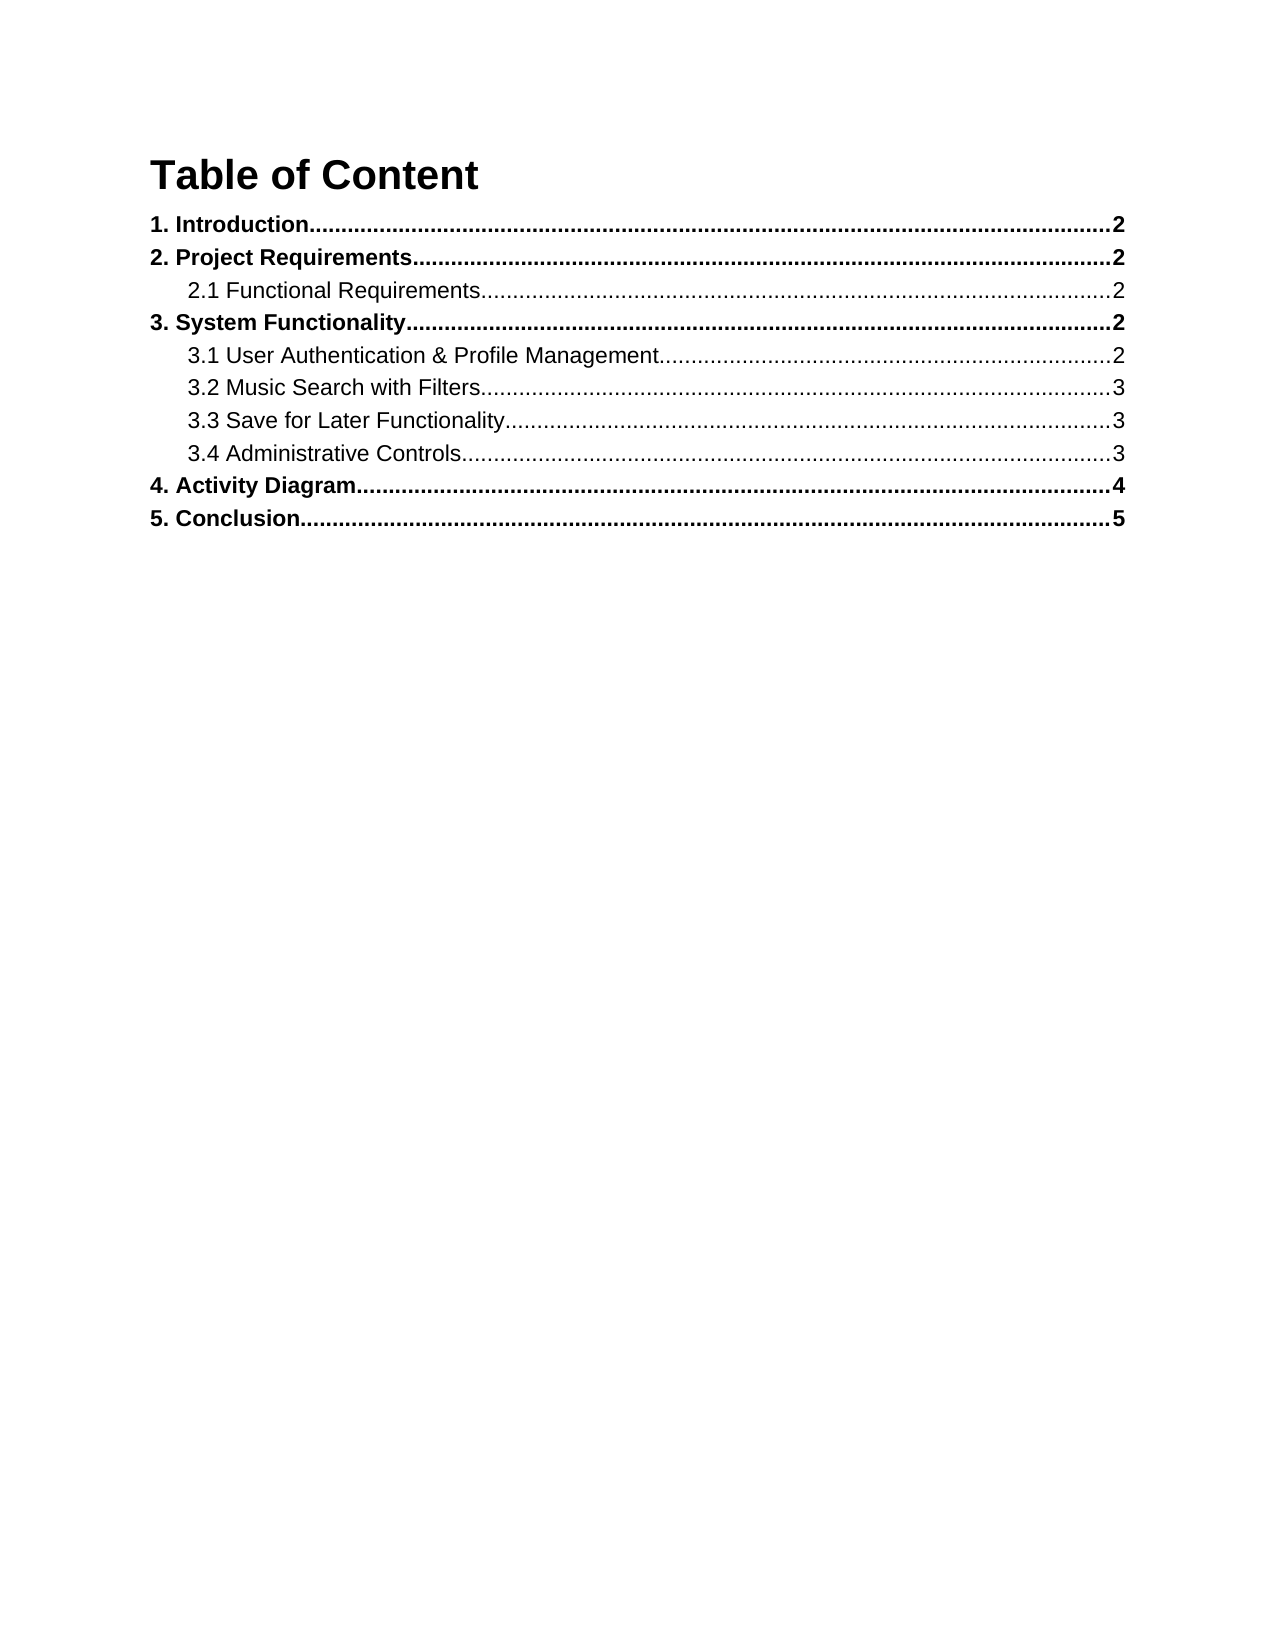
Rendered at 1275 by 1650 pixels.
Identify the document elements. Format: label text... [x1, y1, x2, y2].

text Table of Content [150, 150, 1125, 198]
